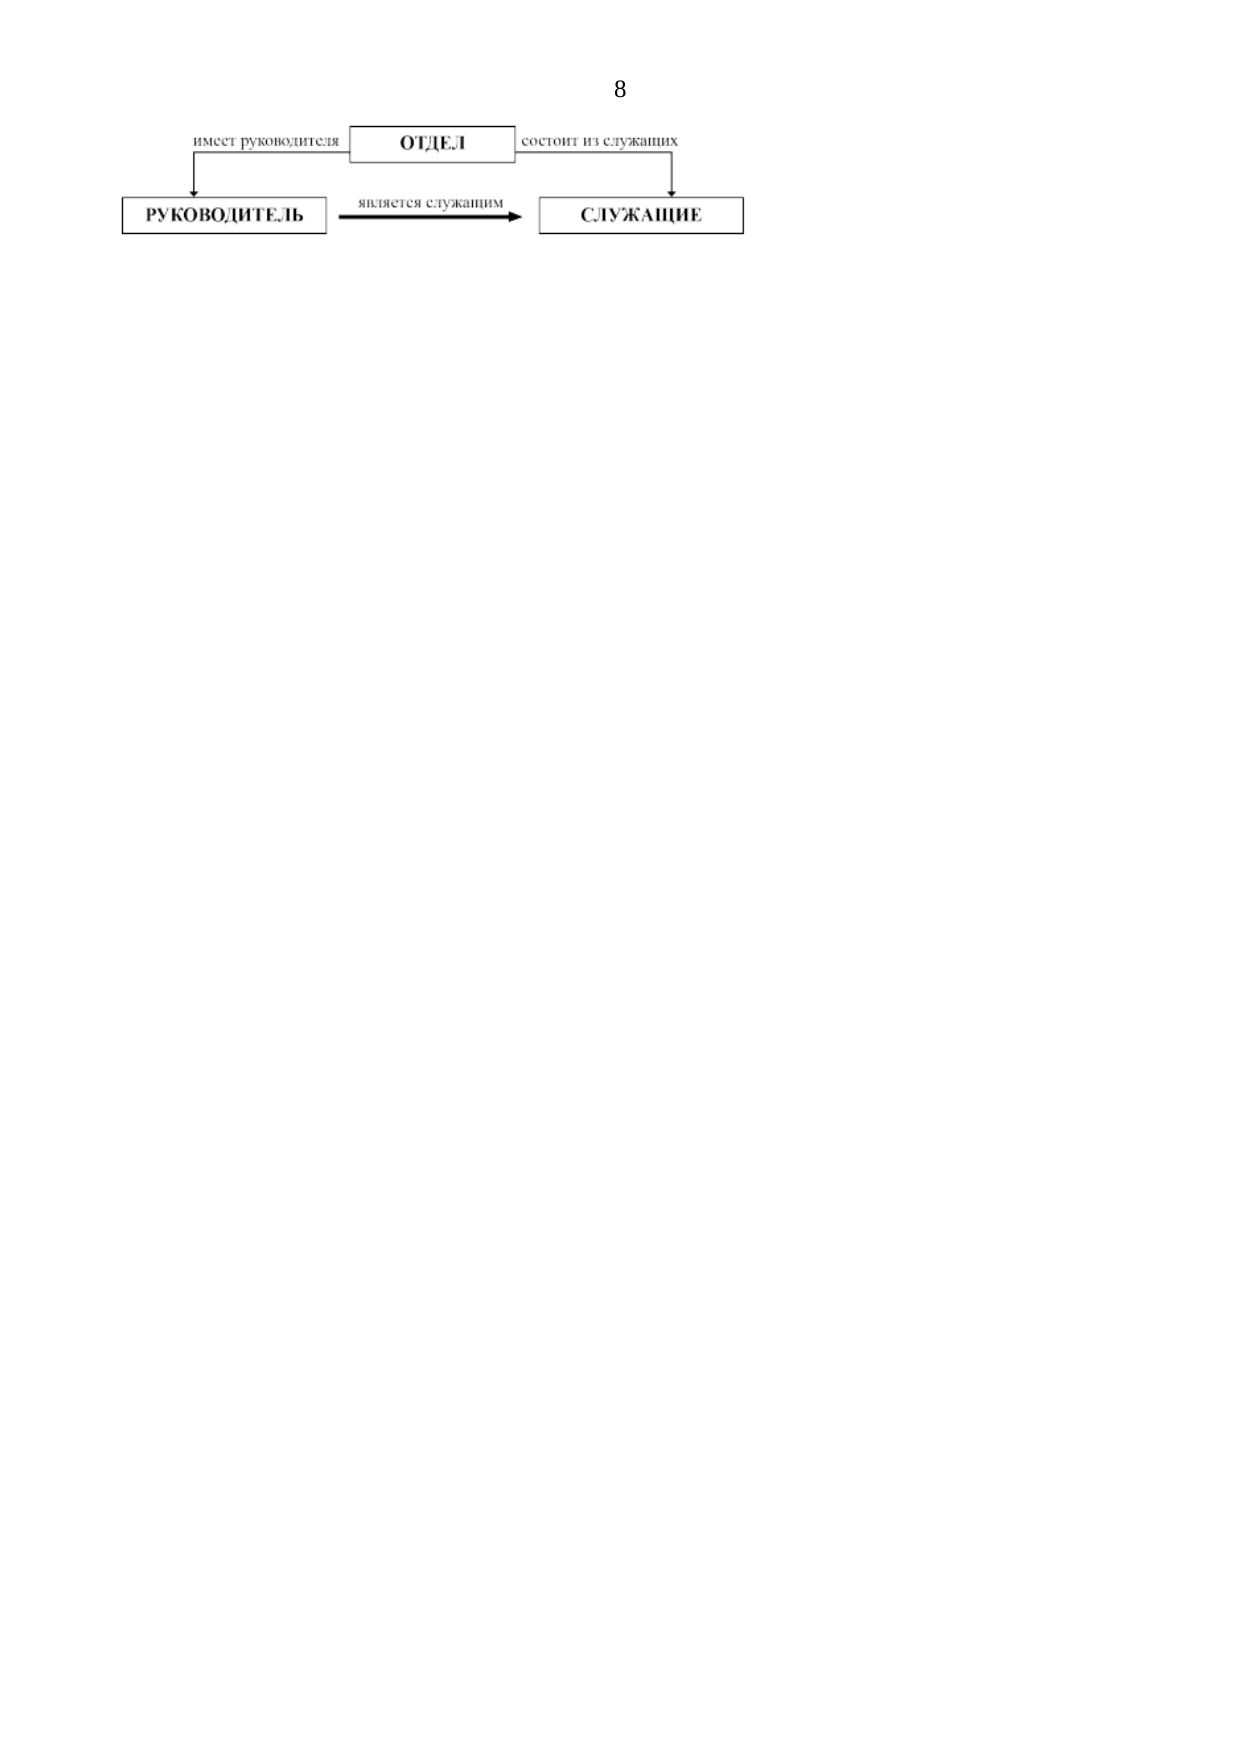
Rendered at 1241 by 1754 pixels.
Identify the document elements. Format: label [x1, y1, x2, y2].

picture [118, 118, 760, 249]
